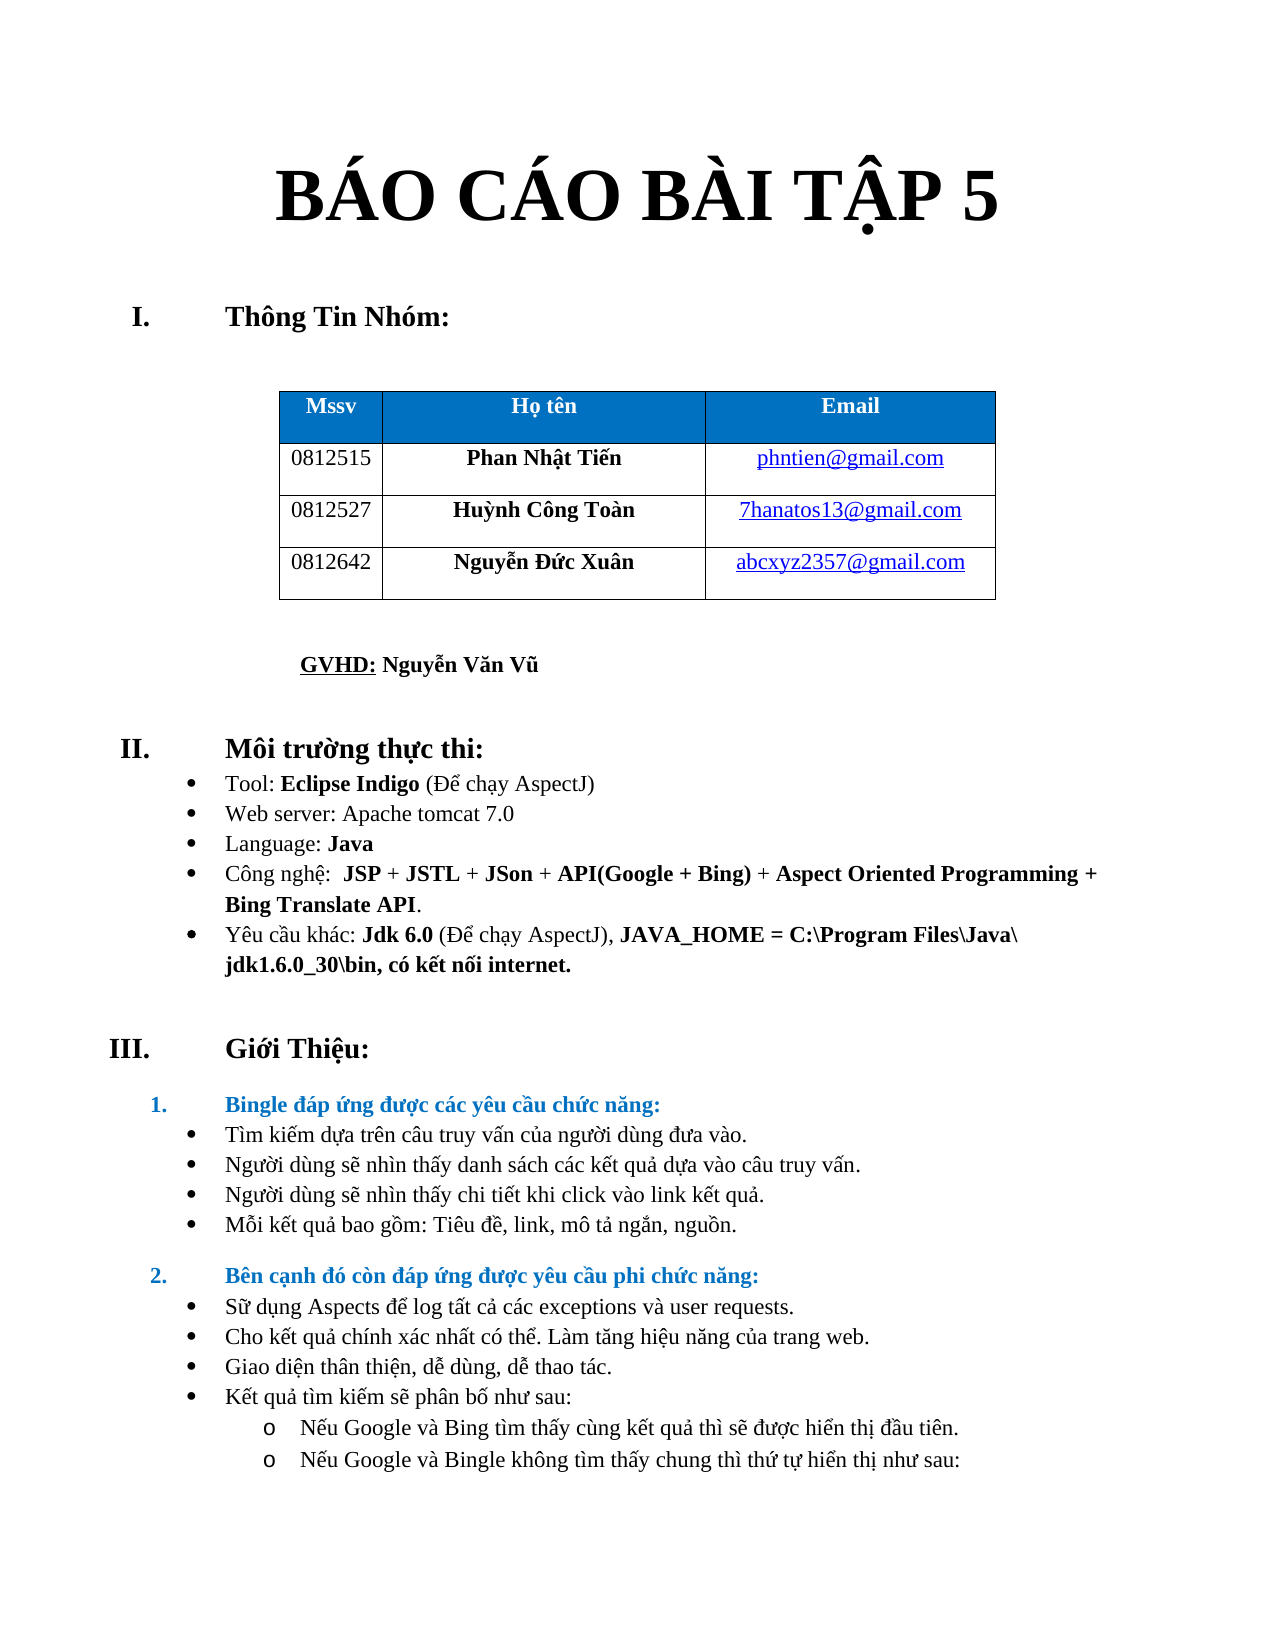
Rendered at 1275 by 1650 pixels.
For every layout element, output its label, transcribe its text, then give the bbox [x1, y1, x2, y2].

subtitle Giới Thiệu: [150, 1031, 1125, 1065]
list Web server: Apache tomcat 7.0 [187, 800, 1125, 826]
table_cell 0812515 [280, 444, 382, 495]
list Mỗi kết quả bao gồm: Tiêu đề, link, mô tả ngắn, nguồn. [187, 1212, 1125, 1238]
table_cell Nguyễn Đức Xuân [383, 548, 705, 599]
table_header Email [706, 392, 995, 443]
table_header Mssv [280, 392, 382, 443]
table_cell 0812527 [280, 496, 382, 547]
subtitle Bên cạnh đó còn đáp ứng được yêu cầu phi chức năng: [150, 1263, 1125, 1289]
list Sữ dụng Aspects để log tất cả các exceptions và user requests. [187, 1293, 1125, 1319]
table_cell Phan Nhật Tiến [383, 444, 705, 495]
list Yêu cầu khác: Jdk 6.0 (Để chạy AspectJ), JAVA_HOME = C:\Program Files\Java\jdk1.6.0_30\bin, có kết nối internet. [187, 921, 1125, 977]
table_cell 0812642 [280, 548, 382, 599]
table_cell abcxyz2357@gmail.com [706, 548, 995, 599]
table_cell phntien@gmail.com [706, 444, 995, 495]
list Kết quả tìm kiếm sẽ phân bố như sau: [187, 1383, 1125, 1410]
list Tool: Eclipse Indigo (Để chạy AspectJ) [187, 770, 1125, 796]
list Nếu Google và Bing tìm thấy cùng kết quả thì sẽ được hiển thị đầu tiên. [262, 1414, 1125, 1442]
table_cell Huỳnh Công Toàn [383, 496, 705, 547]
list Cho kết quả chính xác nhất có thể. Làm tăng hiệu năng của trang web. [187, 1323, 1125, 1349]
list Nếu Google và Bingle không tìm thấy chung thì thứ tự hiển thị như sau: [262, 1446, 1125, 1474]
list Công nghệ: JSP + JSTL + JSon + API(Google + Bing) + Aspect Oriented Programming + Bing Translate API. [187, 861, 1125, 917]
subtitle Bingle đáp ứng được các yêu cầu chức năng: [150, 1091, 1125, 1117]
list Giao diện thân thiện, dễ dùng, dễ thao tác. [187, 1353, 1125, 1379]
text GVHD: Nguyễn Văn Vũ [225, 651, 1125, 677]
list Người dùng sẽ nhìn thấy danh sách các kết quả dựa vào câu truy vấn. [187, 1151, 1125, 1177]
list Tìm kiếm dựa trên câu truy vấn của người dùng đưa vào. [187, 1121, 1125, 1147]
list Người dùng sẽ nhìn thấy chi tiết khi click vào link kết quả. [187, 1181, 1125, 1208]
subtitle Thông Tin Nhóm: [150, 299, 1125, 333]
list Language: Java [187, 830, 1125, 857]
text BÁO CÁO BÀI TẬP 5 [150, 150, 1125, 236]
table_cell 7hanatos13@gmail.com [706, 496, 995, 547]
table_header Họ tên [383, 392, 705, 443]
subtitle Môi trường thực thi: [150, 731, 1125, 765]
